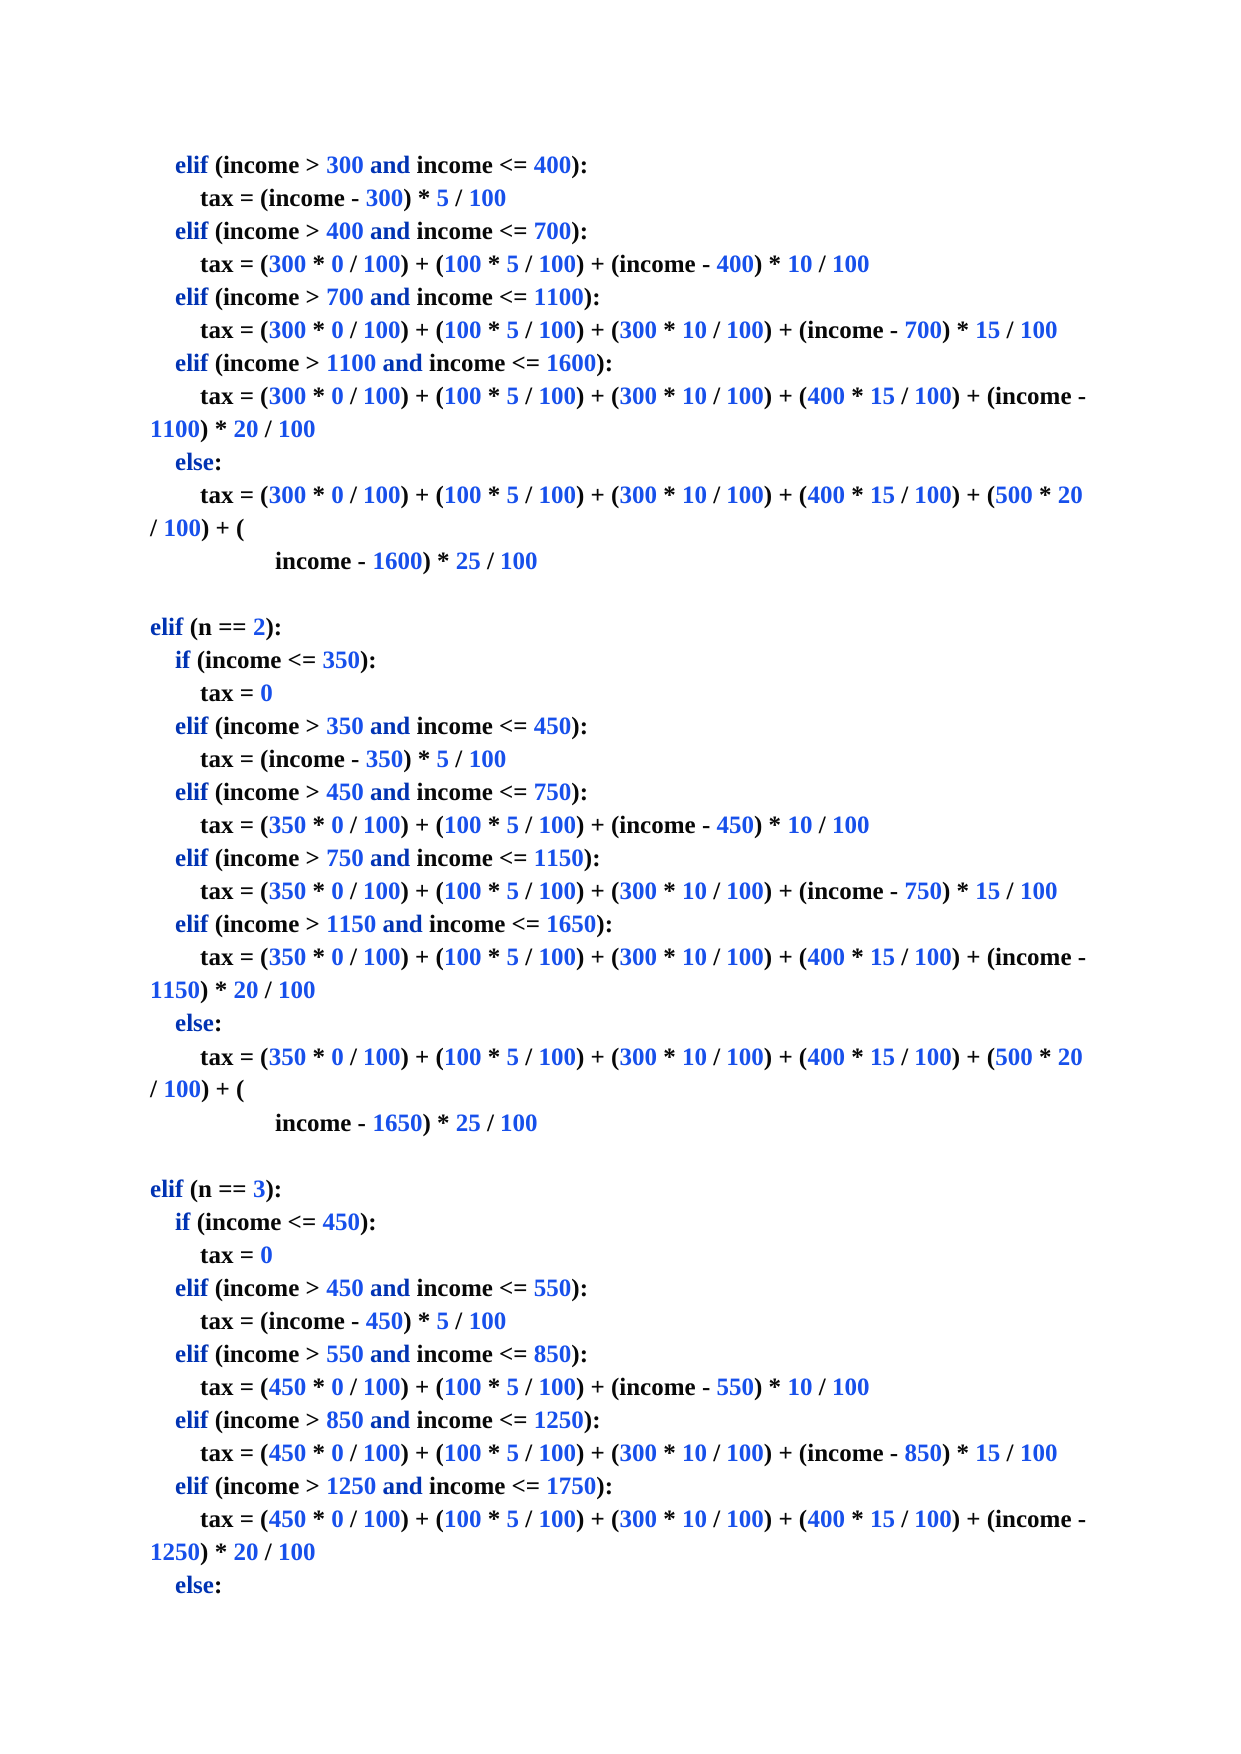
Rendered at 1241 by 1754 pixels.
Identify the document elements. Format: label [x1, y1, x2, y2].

text [150, 150, 1090, 1599]
